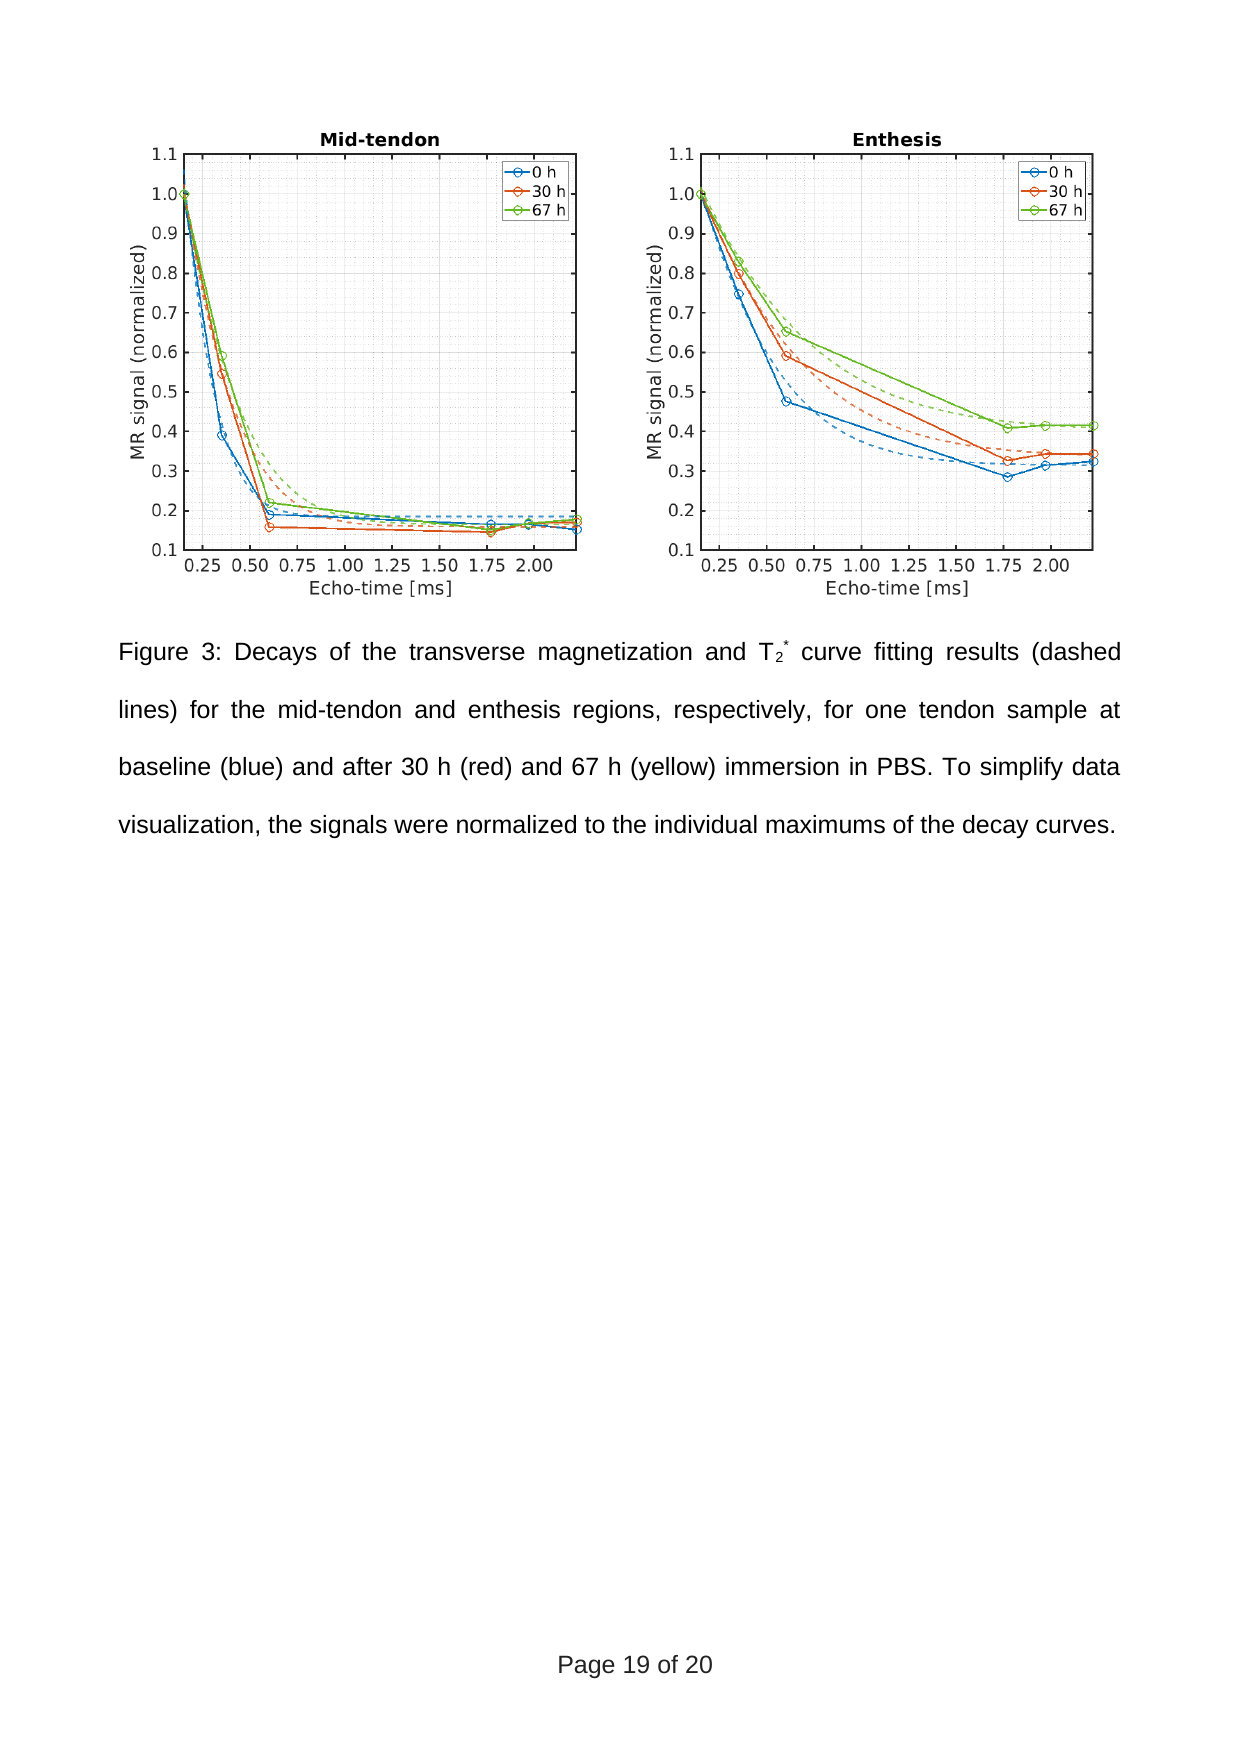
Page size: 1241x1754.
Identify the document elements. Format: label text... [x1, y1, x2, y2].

picture [118, 118, 1106, 609]
table_header [107, 118, 1133, 637]
table_cell Figure 3: Decays of the transverse magnetization and T2* curve fitting results (dashed lines) for the mid-tendon and enthesis regions, respectively, for one tendon sample at baseline (blue) and after 30 h (red) and 67 h (yellow) immersion in PBS. To simplify data visualization, the signals were normalized to the individual maximums of the decay curves. [107, 637, 1133, 867]
